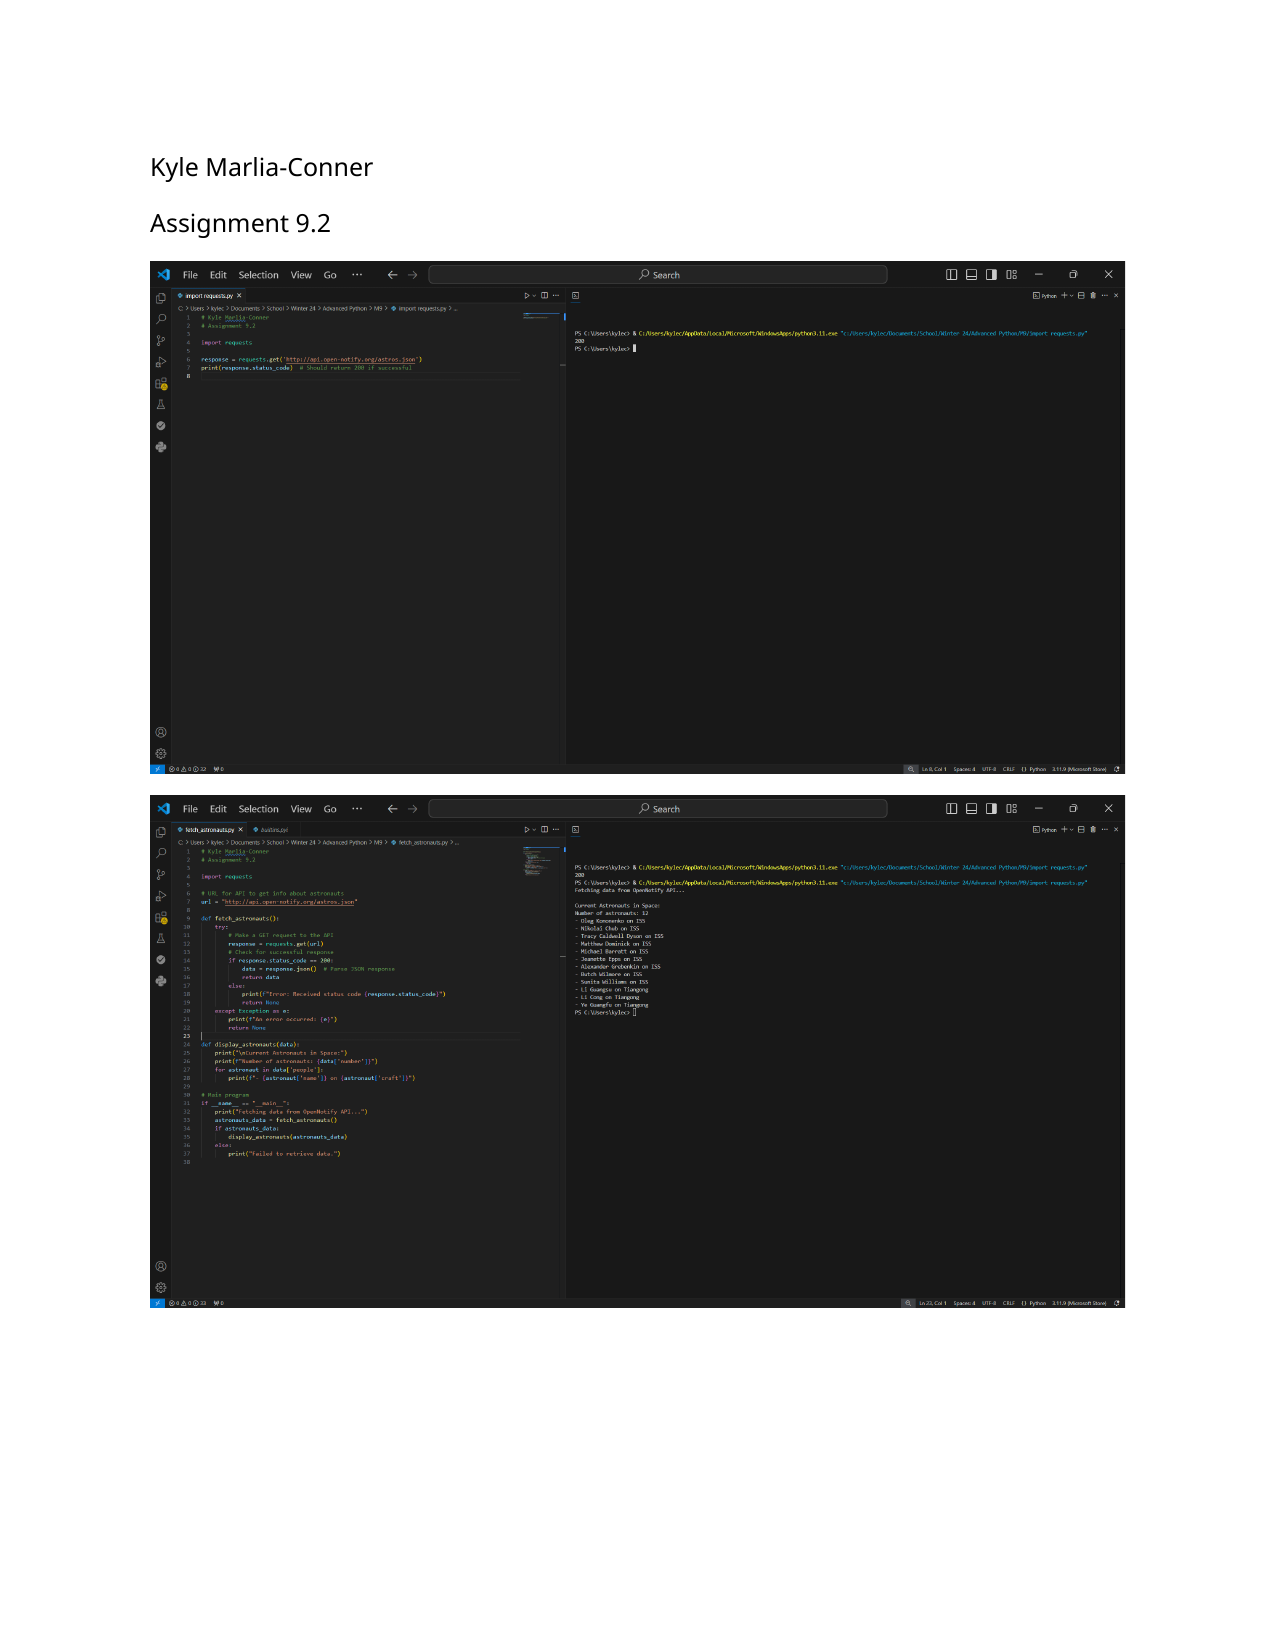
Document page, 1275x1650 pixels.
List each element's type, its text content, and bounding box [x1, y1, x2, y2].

picture [150, 261, 1125, 774]
text Kyle Marlia-Conner [150, 150, 1125, 184]
text Assignment 9.2 [150, 206, 1125, 240]
picture [150, 795, 1125, 1308]
